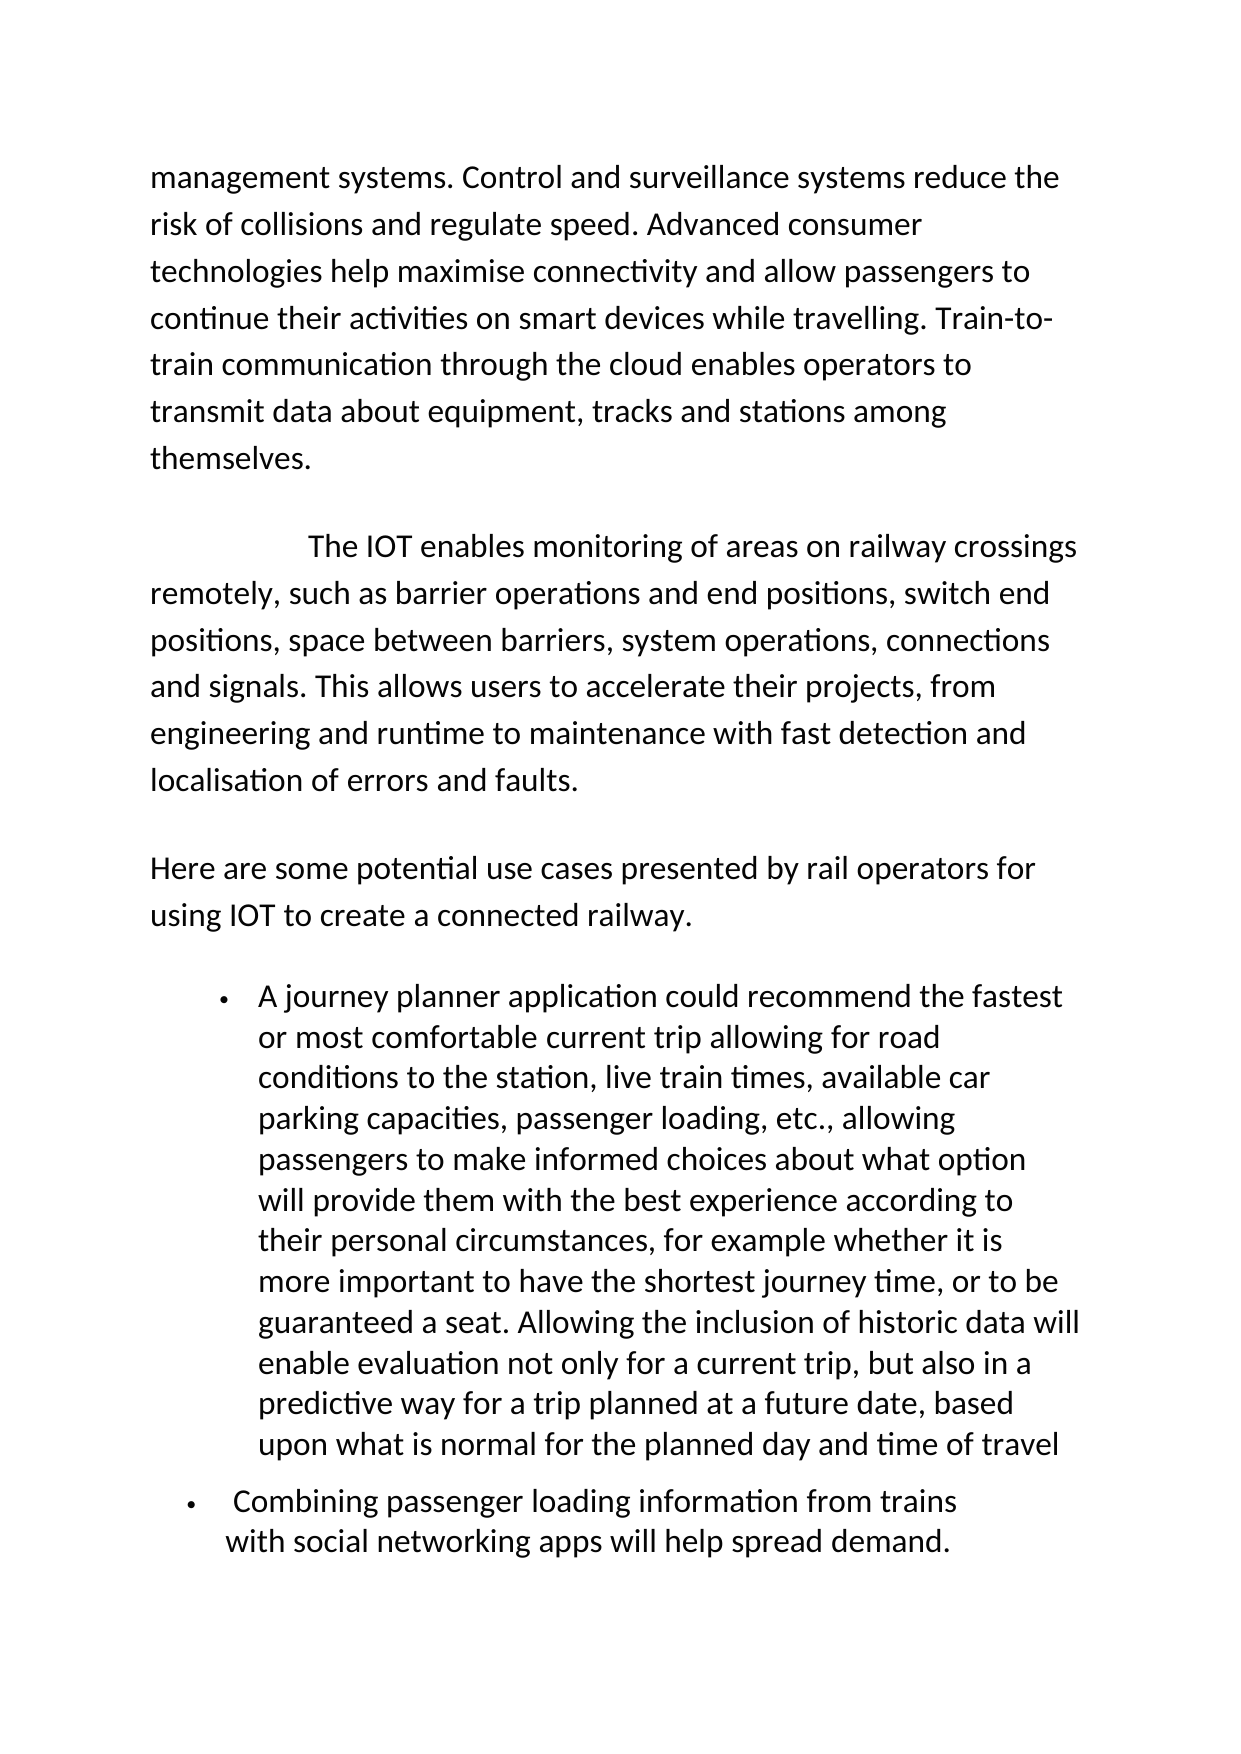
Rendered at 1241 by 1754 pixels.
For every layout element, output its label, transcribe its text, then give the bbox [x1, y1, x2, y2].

text management systems. Control and surveillance systems reduce the risk of collisions and regulate speed. Advanced consumer technologies help maximise connectivity and allow passengers to continue their activities on smart devices while travelling. Train-to- train communication through the cloud enables operators to transmit data about equipment, tracks and stations among themselves. [150, 156, 1062, 478]
list Combining passenger loading information from trains with social networking apps will help spread demand. [188, 1480, 1024, 1561]
text Here are some potential use cases presented by rail operators for using IOT to create a connected railway. [150, 847, 1039, 934]
list A journey planner application could recommend the fastest or most comfortable current trip allowing for road conditions to the station, live train times, available car parking capacities, passenger loading, etc., allowing passengers to make informed choices about what option will provide them with the best experience according to their personal circumstances, for example whether it is more important to have the shortest journey time, or to be guaranteed a seat. Allowing the inclusion of historic data will enable evaluation not only for a current trip, but also in a predictive way for a trip planned at a future date, based upon what is normal for the planned day and time of travel [220, 975, 1081, 1464]
text The IOT enables monitoring of areas on railway crossings remotely, such as barrier operations and end positions, switch end positions, space between barriers, system operations, connections and signals. This allows users to accelerate their projects, from engineering and runtime to maintenance with fast detection and localisation of errors and faults. [150, 525, 1079, 799]
